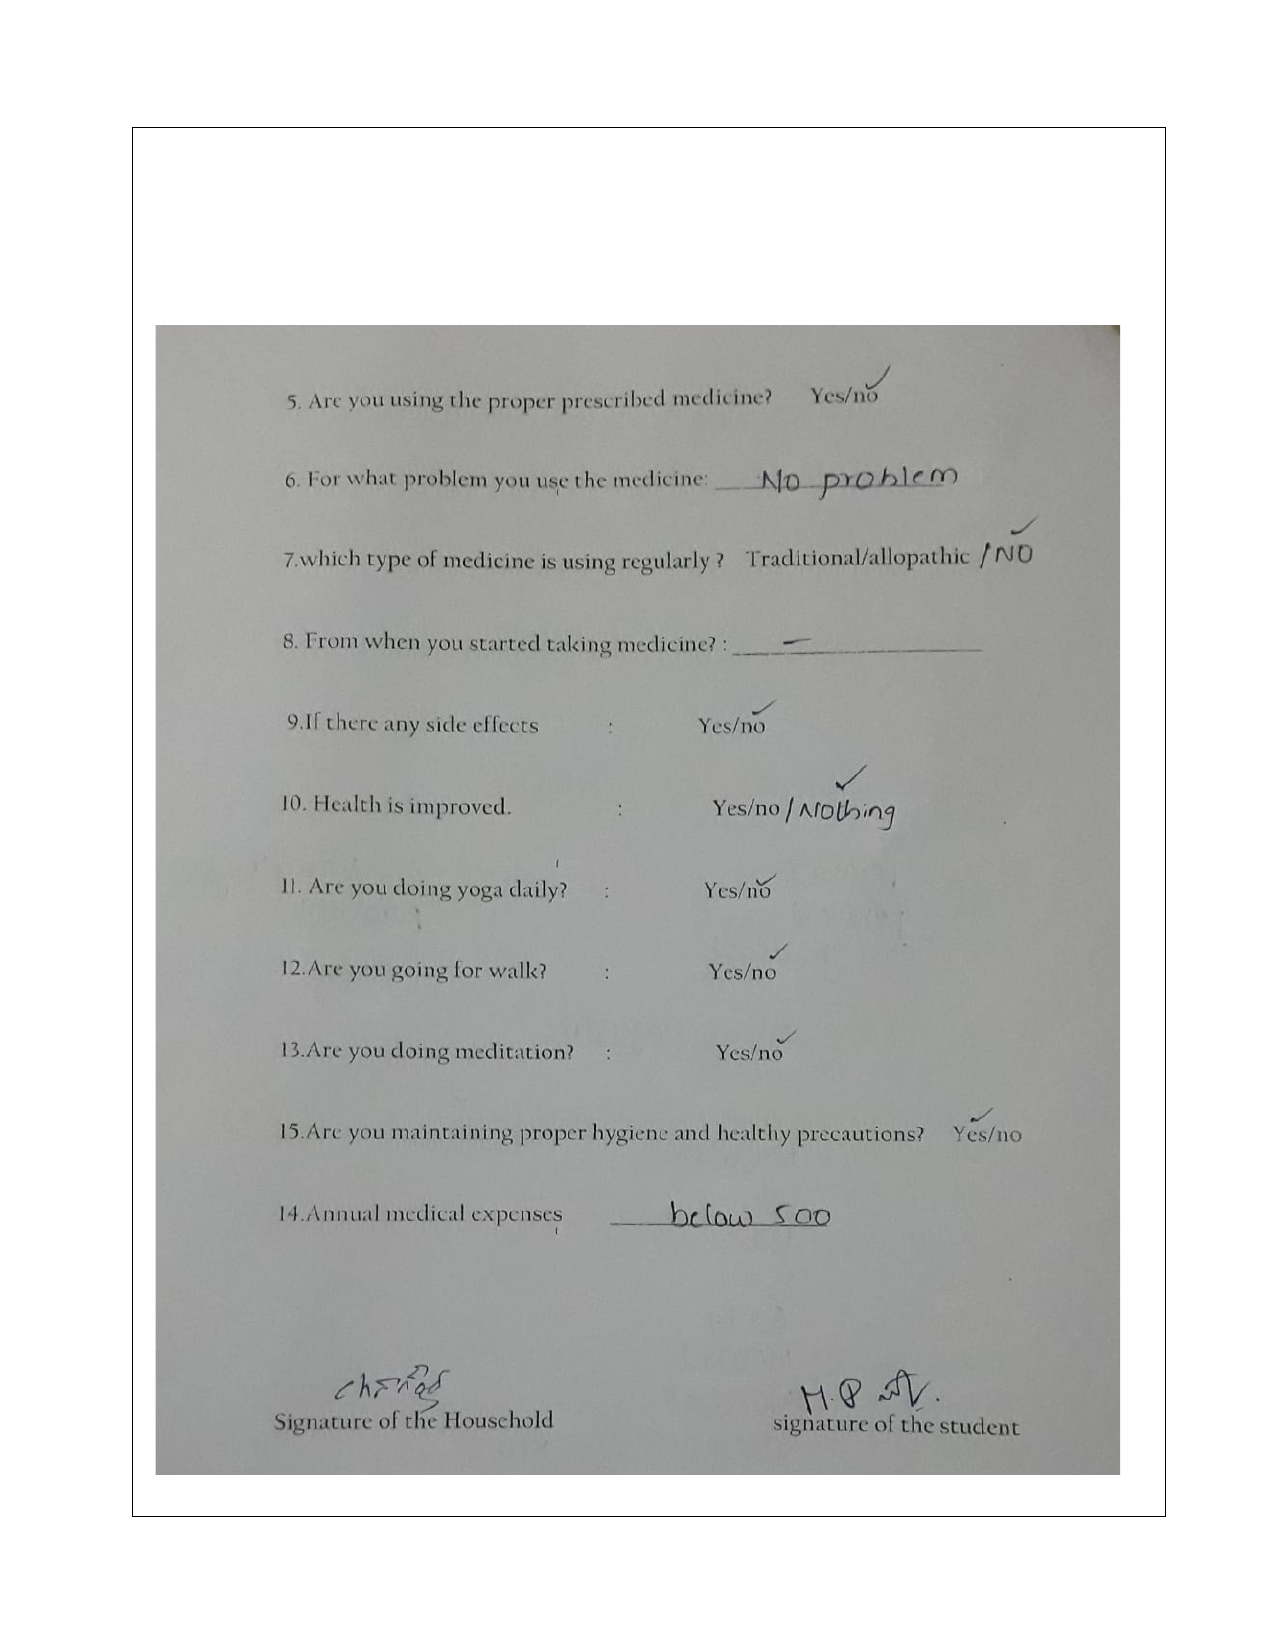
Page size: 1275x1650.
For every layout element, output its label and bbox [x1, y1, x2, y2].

picture [155, 325, 1121, 1475]
